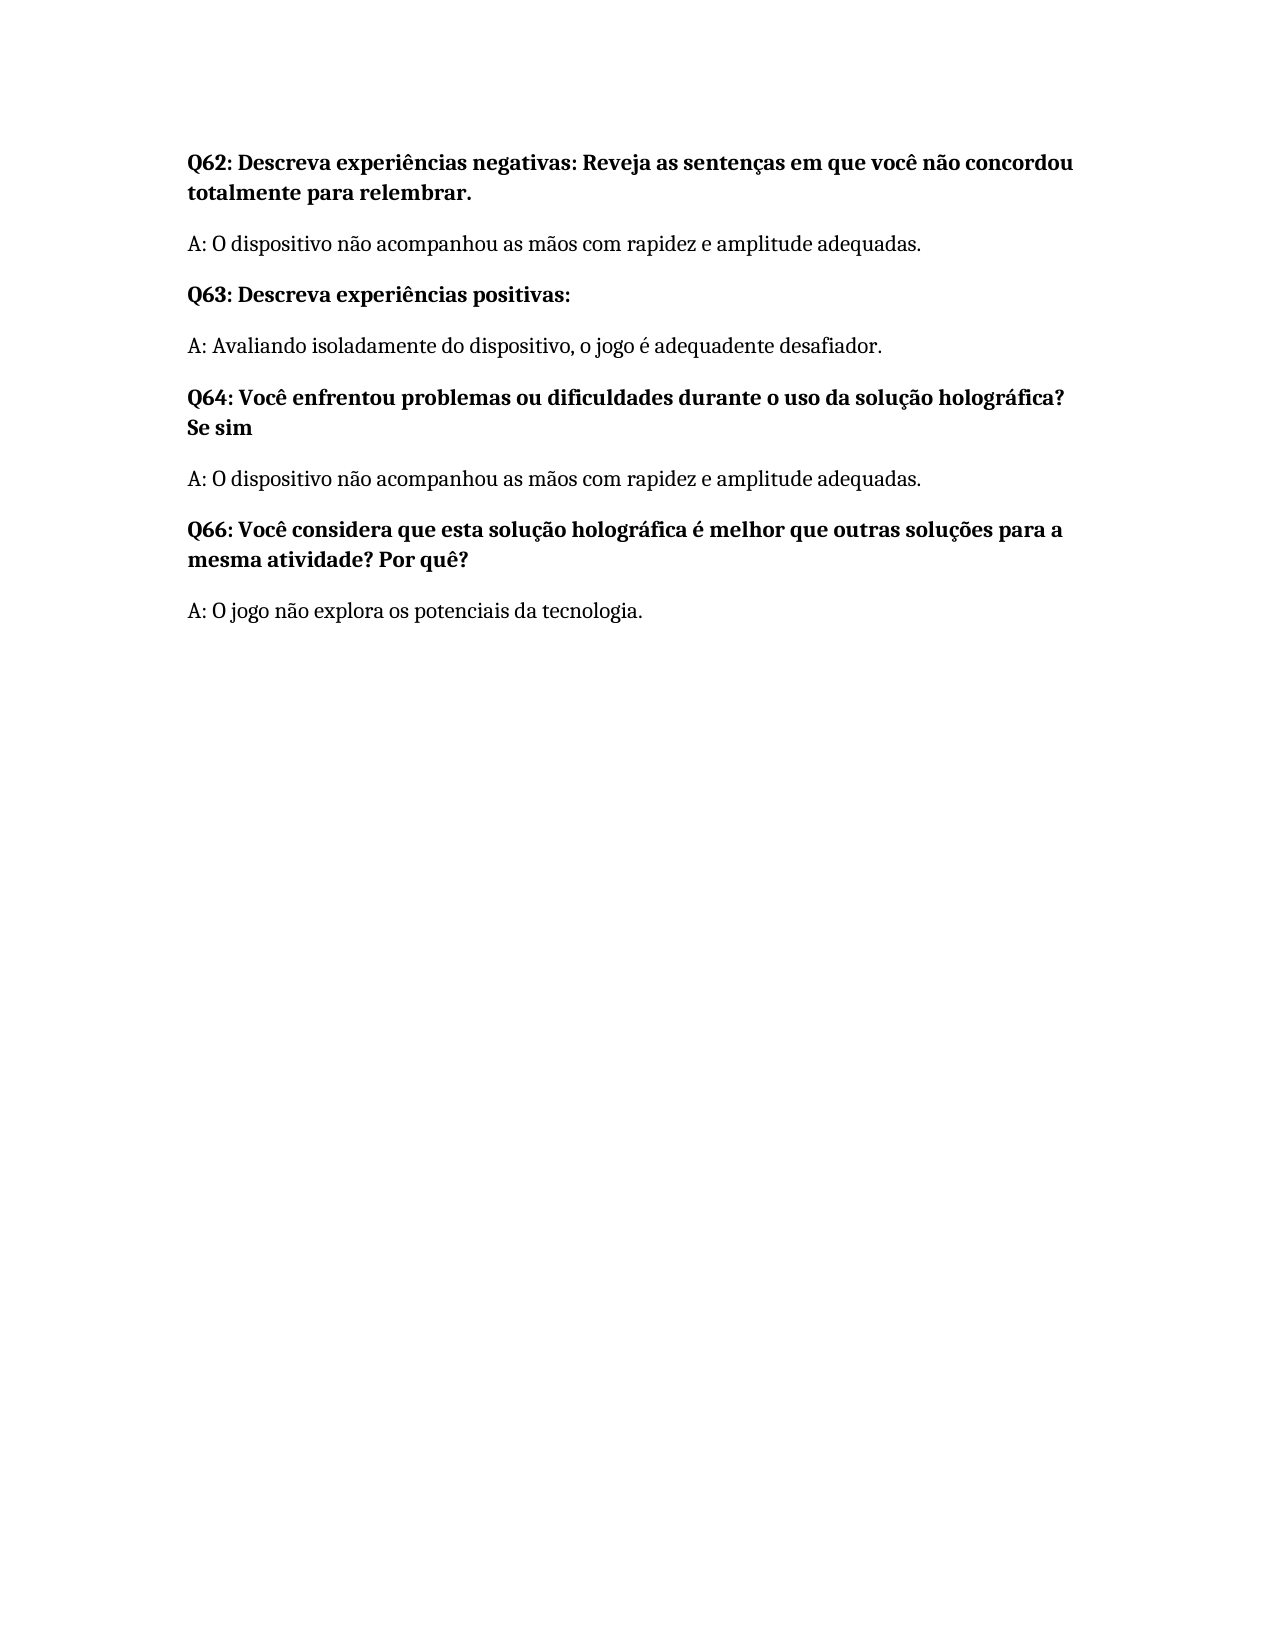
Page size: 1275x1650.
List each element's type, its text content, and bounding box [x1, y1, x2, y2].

text A: O jogo não explora os potenciais da tecnologia. [187, 598, 1087, 624]
text Q63: Descreva experiências positivas: [187, 282, 1087, 309]
text Q66: Você considera que esta solução holográfica é melhor que outras soluções para a mesma atividade? Por quê? [187, 517, 1087, 573]
text A: O dispositivo não acompanhou as mãos com rapidez e amplitude adequadas. [187, 231, 1087, 258]
text A: O dispositivo não acompanhou as mãos com rapidez e amplitude adequadas. [187, 466, 1087, 492]
text Q62: Descreva experiências negativas: Reveja as sentenças em que você não concordou totalmente para relembrar. [187, 150, 1087, 207]
text A: Avaliando isoladamente do dispositivo, o jogo é adequadente desafiador. [187, 333, 1087, 360]
text Q64: Você enfrentou problemas ou dificuldades durante o uso da solução holográfica? Se sim [187, 384, 1087, 441]
